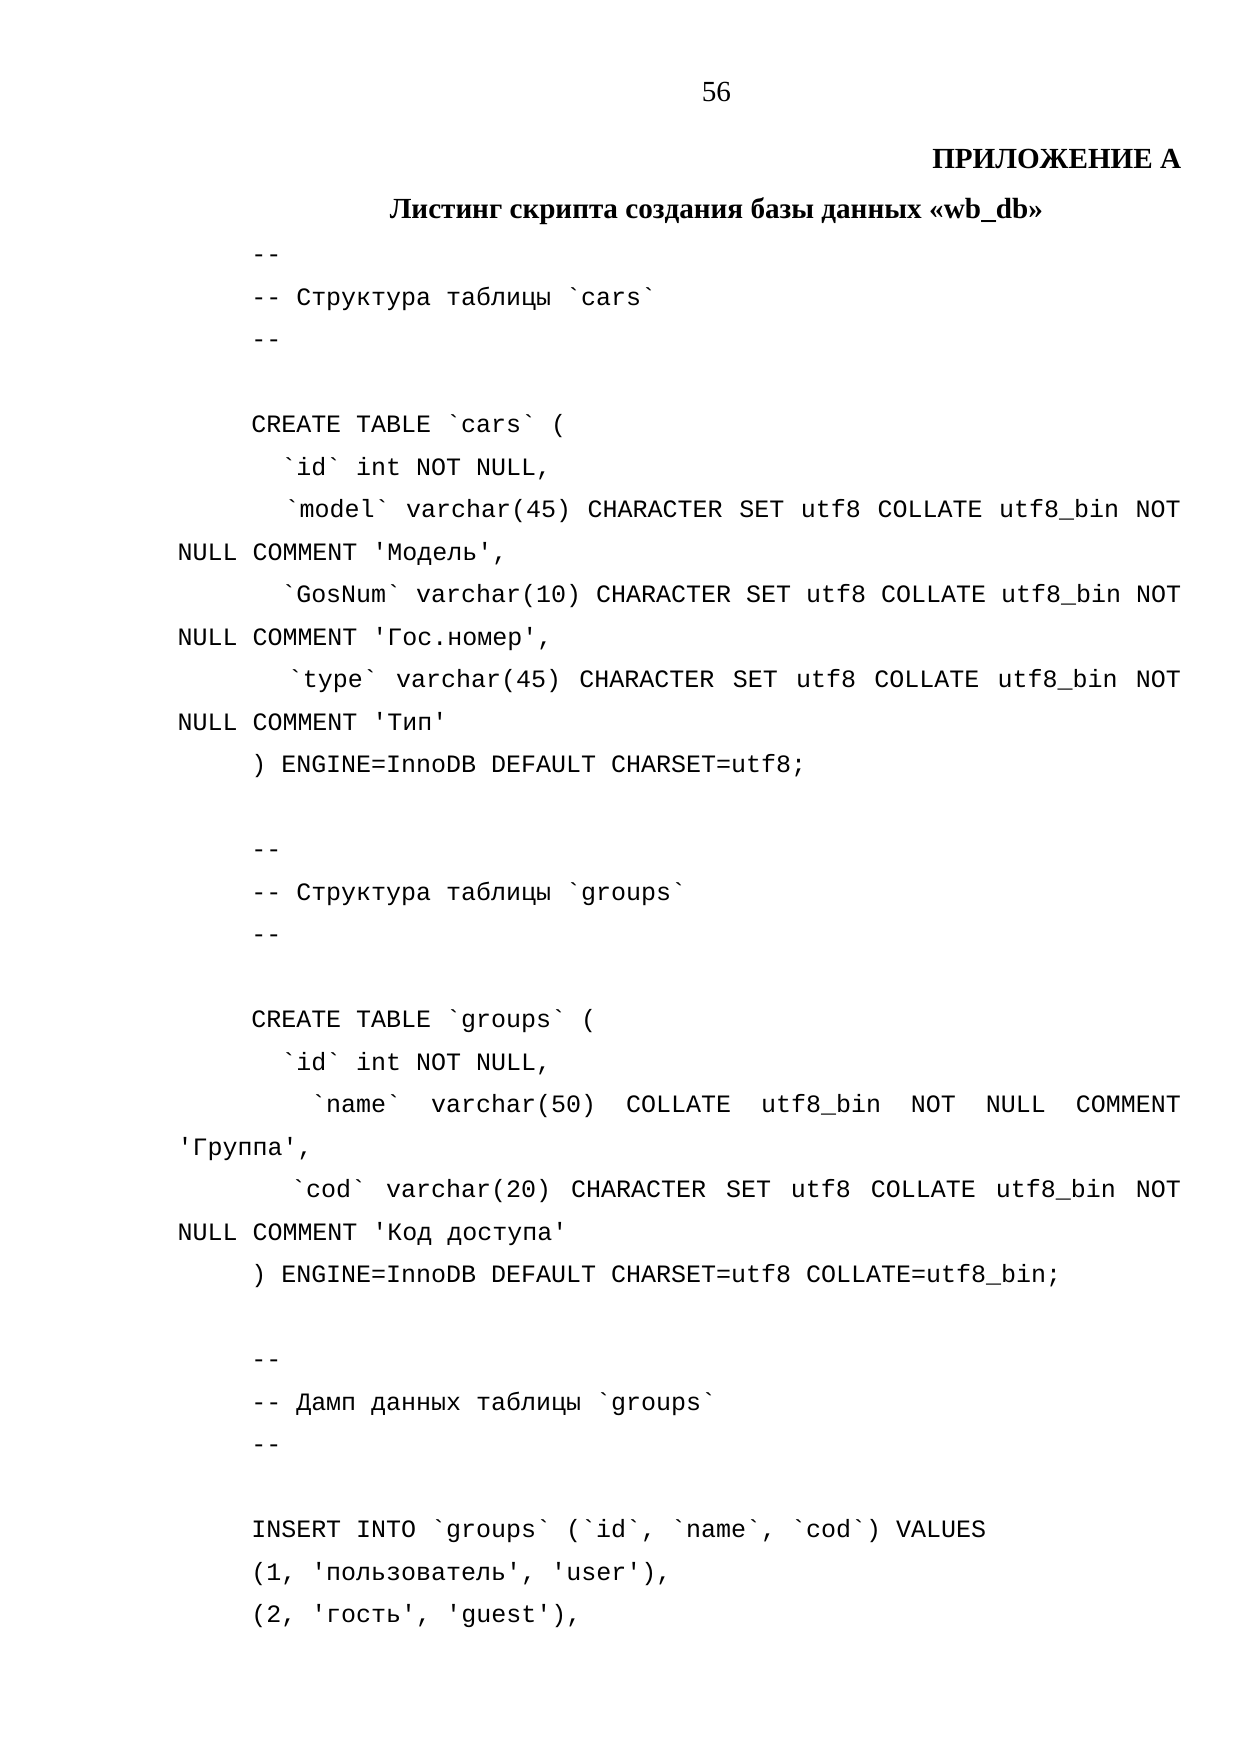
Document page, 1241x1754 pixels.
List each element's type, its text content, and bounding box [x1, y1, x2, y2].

text CREATE TABLE `cars` ( [177, 412, 1181, 440]
text (1, 'пользователь', 'user'), [177, 1559, 1181, 1587]
text `name` varchar(50) COLLATE utf8_bin NOT NULL COMMENT 'Группа', [177, 1092, 1181, 1162]
text `cod` varchar(20) CHARACTER SET utf8 COLLATE utf8_bin NOT NULL COMMENT 'Код доступа' [177, 1177, 1181, 1247]
text -- [177, 837, 1181, 865]
text -- Структура таблицы `cars` [177, 284, 1181, 312]
subtitle ПРИЛОЖЕНИЕ А [177, 141, 1181, 174]
text INSERT INTO `groups` (`id`, `name`, `cod`) VALUES [177, 1517, 1181, 1545]
text -- [177, 327, 1181, 355]
text -- [177, 242, 1181, 270]
text `model` varchar(45) CHARACTER SET utf8 COLLATE utf8_bin NOT NULL COMMENT 'Модель', [177, 497, 1181, 567]
text -- [177, 1347, 1181, 1375]
text CREATE TABLE `groups` ( [177, 1007, 1181, 1035]
text `type` varchar(45) CHARACTER SET utf8 COLLATE utf8_bin NOT NULL COMMENT 'Тип' [177, 667, 1181, 737]
text ) ENGINE=InnoDB DEFAULT CHARSET=utf8 COLLATE=utf8_bin; [177, 1262, 1181, 1290]
text Листинг скрипта создания базы данных «wb_db» [177, 191, 1181, 225]
text -- [177, 922, 1181, 950]
text `GosNum` varchar(10) CHARACTER SET utf8 COLLATE utf8_bin NOT NULL COMMENT 'Гос.номер', [177, 582, 1181, 652]
text ) ENGINE=InnoDB DEFAULT CHARSET=utf8; [177, 752, 1181, 780]
text -- [177, 1432, 1181, 1460]
text -- Структура таблицы `groups` [177, 879, 1181, 907]
text -- Дамп данных таблицы `groups` [177, 1389, 1181, 1417]
text `id` int NOT NULL, [177, 1049, 1181, 1077]
text `id` int NOT NULL, [177, 454, 1181, 482]
text (2, 'гость', 'guest'), [177, 1602, 1181, 1630]
